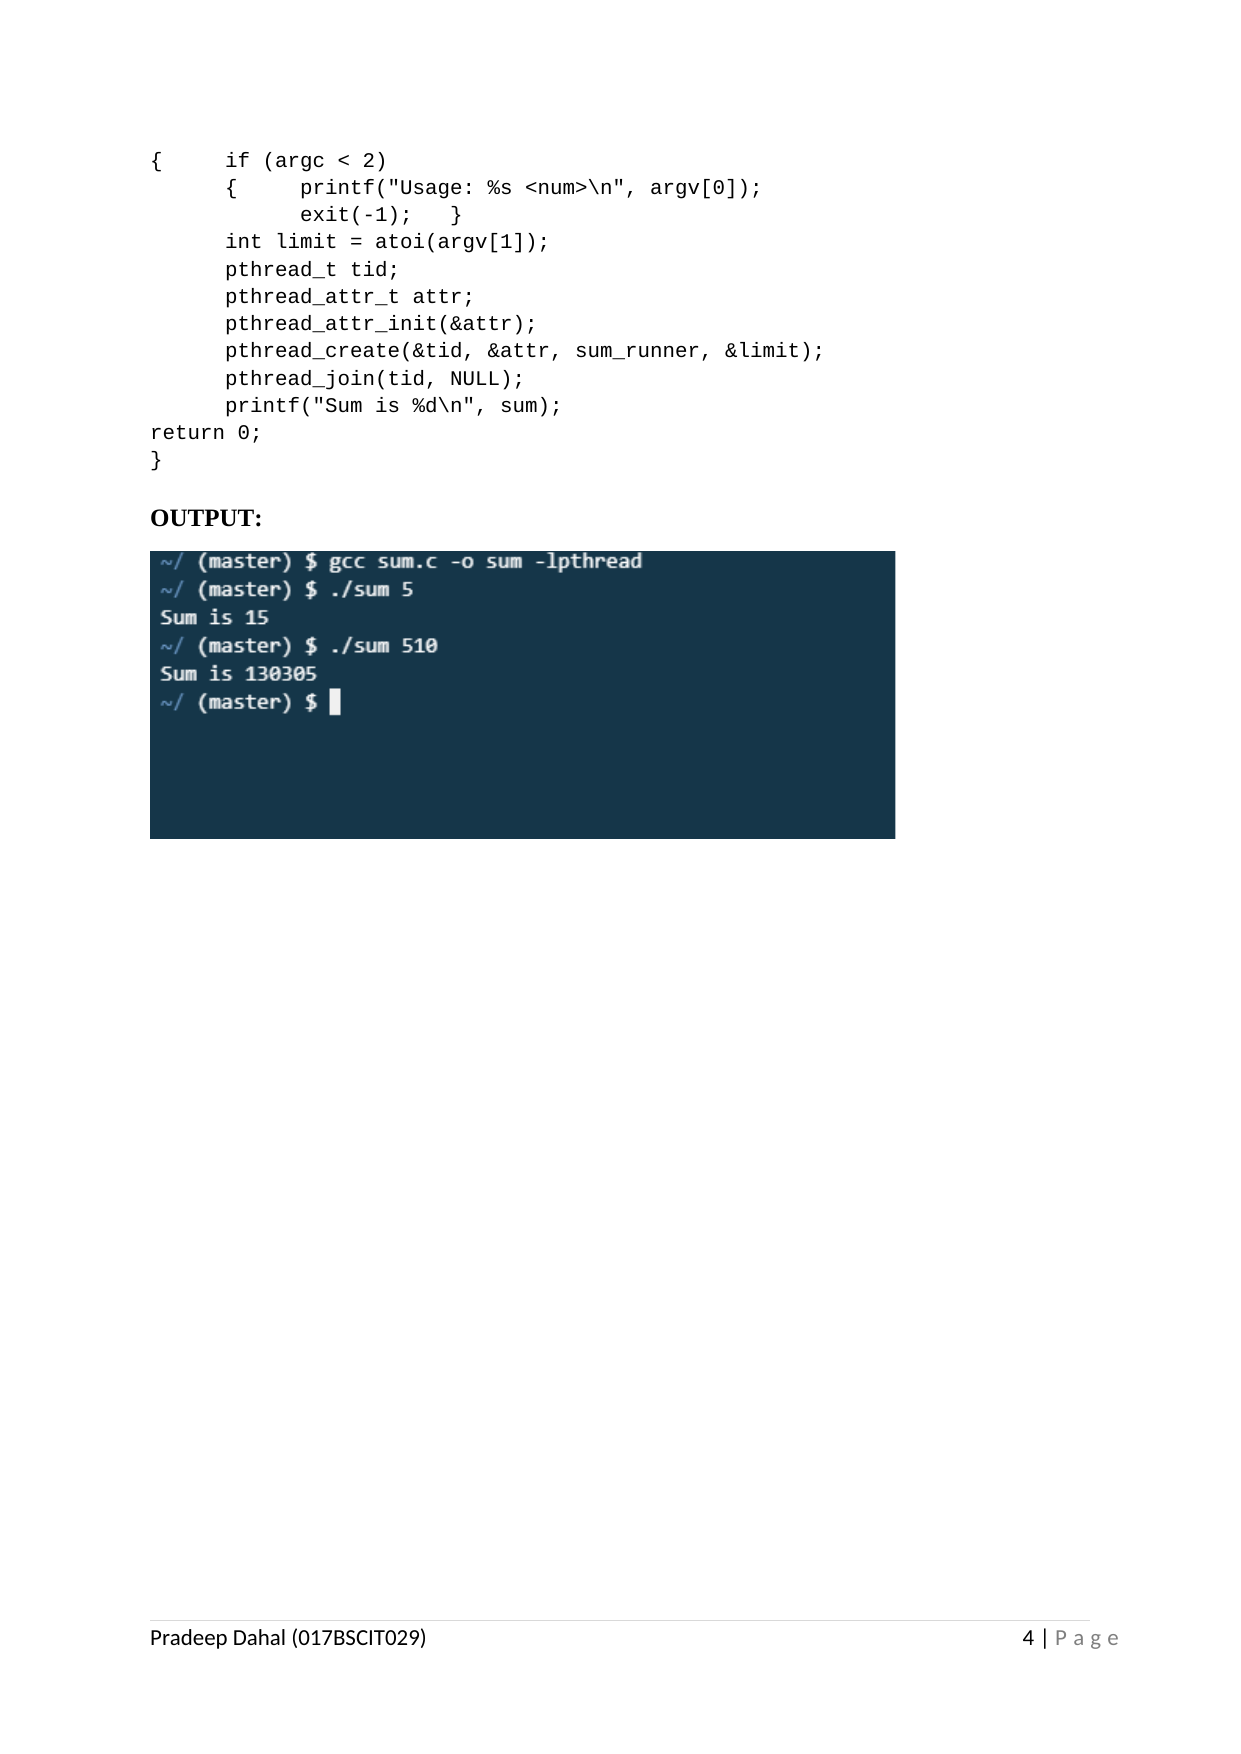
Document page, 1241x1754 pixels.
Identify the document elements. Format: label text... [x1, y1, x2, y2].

text printf("Sum is %d\n", sum); [150, 395, 1090, 418]
text int limit = atoi(argv[1]); [150, 232, 1090, 255]
text } [150, 449, 1090, 473]
text OUTPUT: [150, 503, 1090, 532]
text return 0; [150, 422, 1090, 446]
text { if (argc < 2) [150, 150, 1090, 174]
text exit(-1); } [150, 204, 1090, 228]
text pthread_join(tid, NULL); [150, 367, 1090, 391]
text pthread_create(&tid, &attr, sum_runner, &limit); [150, 340, 1090, 364]
text { printf("Usage: %s <num>\n", argv[0]); [150, 177, 1090, 201]
picture [150, 551, 896, 839]
text pthread_attr_init(&attr); [150, 313, 1090, 337]
text pthread_t tid; [150, 259, 1090, 282]
text pthread_attr_t attr; [150, 286, 1090, 309]
